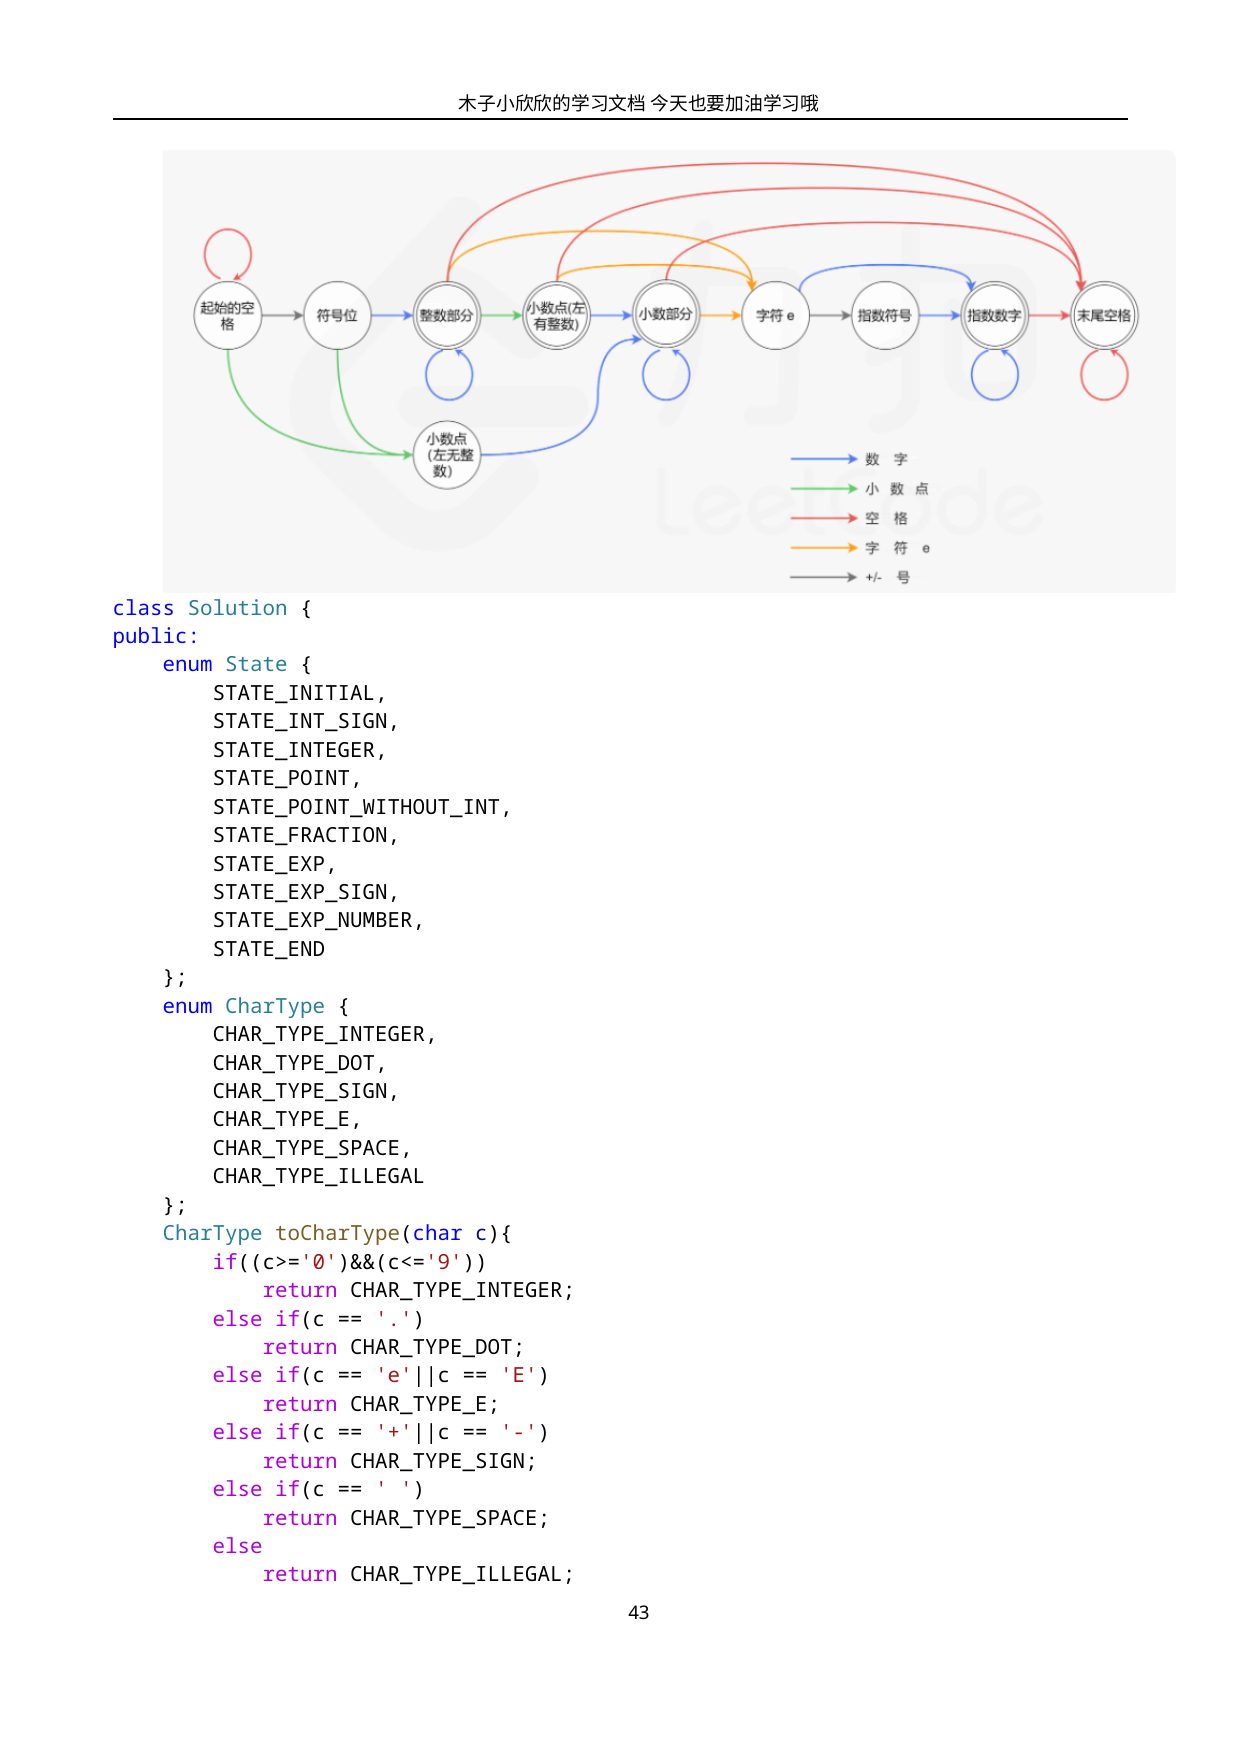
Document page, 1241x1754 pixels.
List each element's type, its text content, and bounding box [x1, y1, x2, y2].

picture [162, 150, 1178, 593]
text return CHAR_TYPE_SPACE; [112, 1503, 1128, 1531]
text CHAR_TYPE_SIGN, [112, 1076, 1128, 1104]
text }; [112, 962, 1128, 991]
text CHAR_TYPE_DOT, [112, 1048, 1128, 1076]
text class Solution { [112, 593, 1128, 621]
text STATE_INITIAL, [112, 678, 1128, 706]
text else if(c == '.') [112, 1304, 1128, 1332]
text else if(c == 'e'||c == 'E') [112, 1361, 1128, 1389]
text CHAR_TYPE_ILLEGAL [112, 1161, 1128, 1190]
text public: [112, 621, 1128, 649]
text STATE_INT_SIGN, [112, 706, 1128, 735]
text CHAR_TYPE_SPACE, [112, 1133, 1128, 1161]
text else if(c == '+'||c == '-') [112, 1417, 1128, 1446]
text if((c>='0')&&(c<='9')) [112, 1247, 1128, 1275]
text }; [112, 1190, 1128, 1218]
text STATE_EXP, [112, 849, 1128, 877]
text return CHAR_TYPE_ILLEGAL; [112, 1559, 1128, 1588]
text CHAR_TYPE_E, [112, 1104, 1128, 1133]
text else [112, 1531, 1128, 1559]
text STATE_EXP_NUMBER, [112, 906, 1128, 934]
text return CHAR_TYPE_INTEGER; [112, 1275, 1128, 1304]
text STATE_FRACTION, [112, 820, 1128, 849]
text CharType toCharType(char c){ [112, 1218, 1128, 1247]
text STATE_POINT, [112, 763, 1128, 792]
text STATE_END [112, 934, 1128, 962]
text enum CharType { [112, 991, 1128, 1019]
text CHAR_TYPE_INTEGER, [112, 1019, 1128, 1048]
text return CHAR_TYPE_E; [112, 1389, 1128, 1417]
text return CHAR_TYPE_DOT; [112, 1332, 1128, 1361]
text STATE_POINT_WITHOUT_INT, [112, 792, 1128, 820]
text else if(c == ' ') [112, 1474, 1128, 1503]
text STATE_EXP_SIGN, [112, 877, 1128, 906]
text STATE_INTEGER, [112, 735, 1128, 763]
text return CHAR_TYPE_SIGN; [112, 1446, 1128, 1474]
text enum State { [112, 649, 1128, 678]
